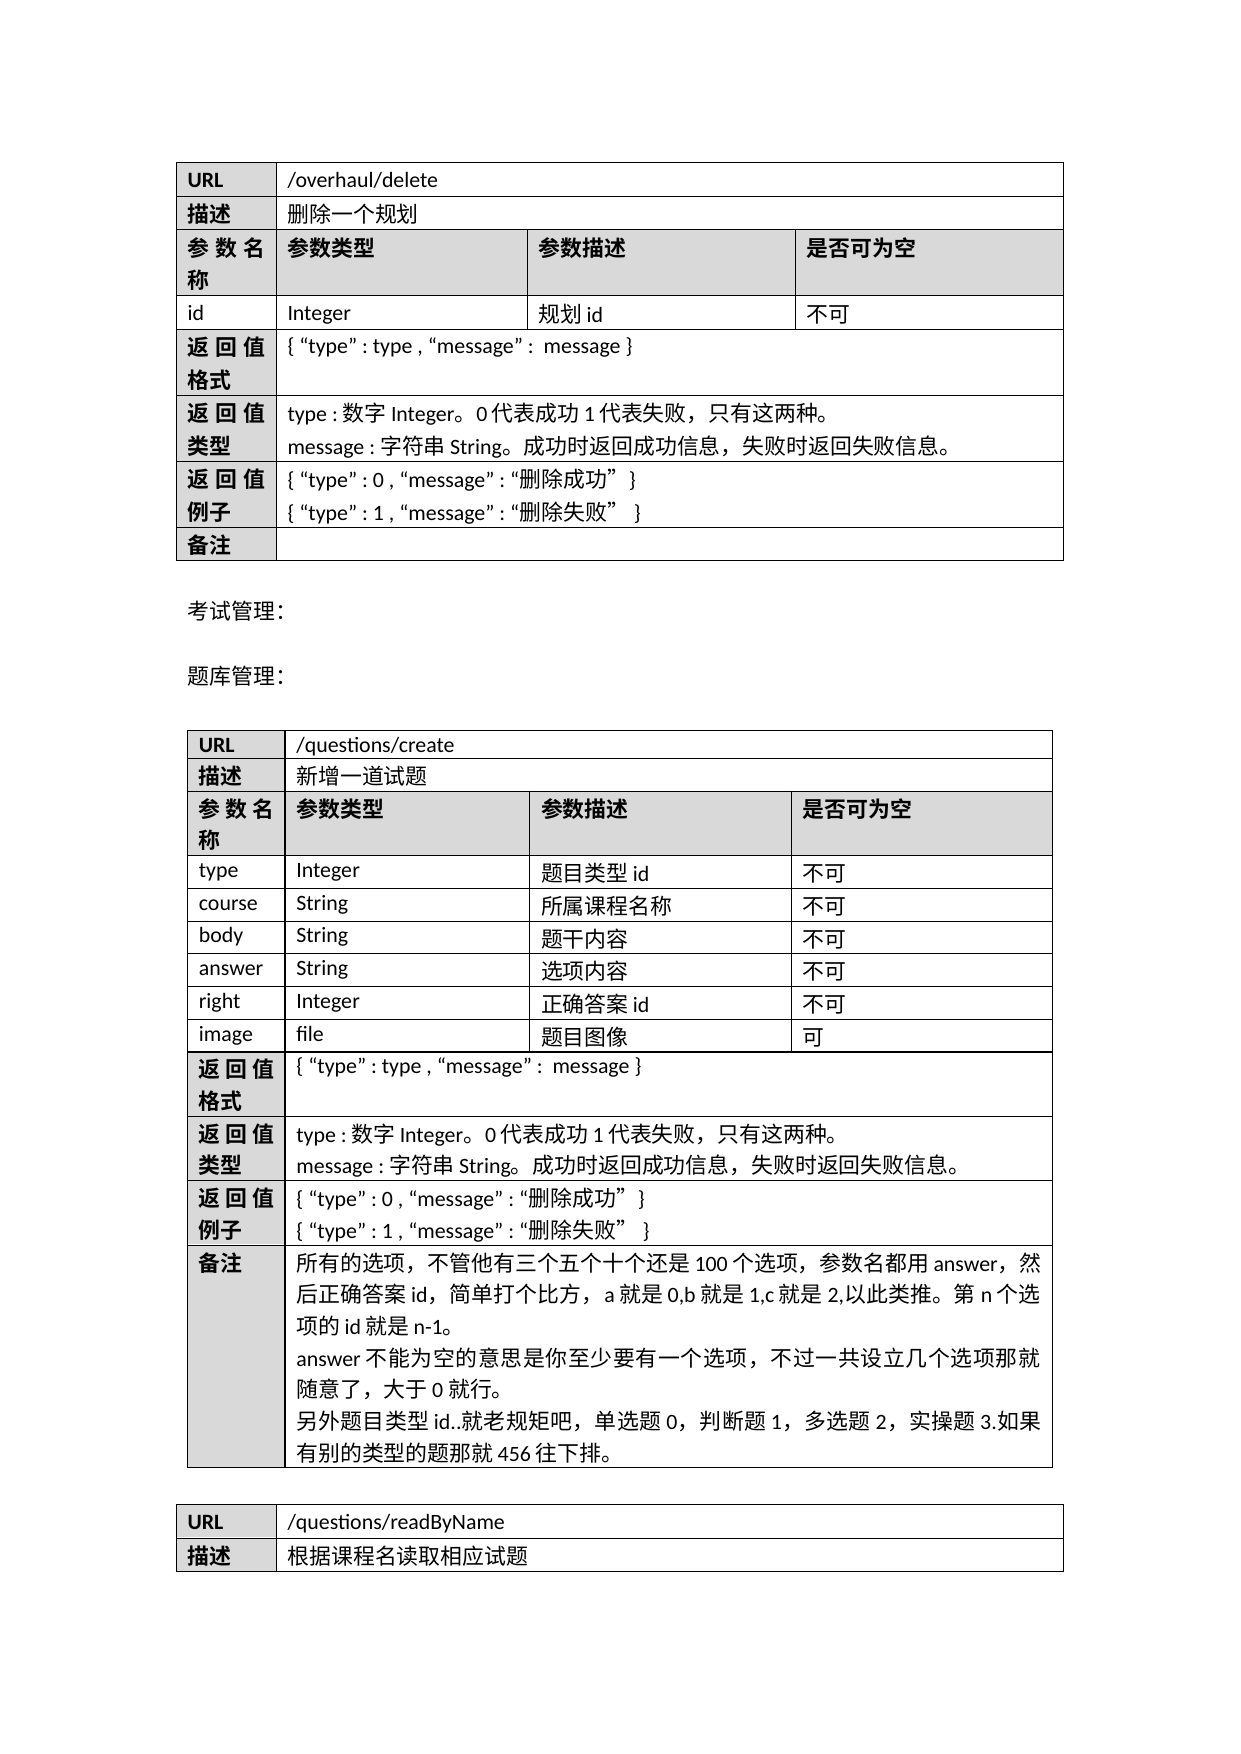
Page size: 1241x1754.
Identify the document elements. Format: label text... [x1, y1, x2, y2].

table_cell 不可 [792, 856, 1052, 888]
table_cell course [188, 889, 284, 921]
table_cell 参数描述 [528, 230, 795, 295]
text 题库管理： [187, 659, 1053, 691]
table_cell 描述 [188, 759, 284, 791]
table_cell 返回值格式 [188, 1053, 284, 1116]
table_cell { “type” : type , “message” : message } [286, 1053, 1052, 1116]
table_cell 所有的选项，不管他有三个五个十个还是100个选项，参数名都用answer，然后正确答案id，简单打个比方，a就是0,b就是1,c就是2,以此类推。第n个选项的id就是n-1。 answer不能为空的意思是你至少要有一个选项，不过一共设立几个选项那就随意了，大于0 就行。 另外题目类型id..就老规矩吧，单选题0，判断题1，多选题2，实操题3.如果有别的类型的题那就456往下排。 [286, 1246, 1052, 1467]
table_cell 是否可为空 [796, 230, 1063, 295]
table_cell 返回值格式 [177, 330, 276, 395]
table_cell 题干内容 [530, 922, 791, 953]
table_cell 删除一个规划 [277, 197, 1063, 229]
table_cell answer [188, 954, 284, 986]
table_cell 选项内容 [530, 954, 791, 986]
table_cell 不可 [792, 987, 1052, 1019]
table_cell 返回值类型 [177, 396, 276, 461]
table_header URL [188, 731, 284, 758]
table_cell 新增一道试题 [286, 759, 1052, 791]
table_cell 规划id [528, 296, 795, 329]
table_cell right [188, 987, 284, 1019]
table_cell image [188, 1020, 284, 1051]
table_cell { “type” : 0 , “message” : “删除成功”} { “type” : 1 , “message” : “删除失败” } [277, 462, 1063, 527]
table_cell String [286, 922, 529, 953]
table_header /overhaul/delete [277, 163, 1063, 196]
table_cell Integer [286, 856, 529, 888]
table_cell 所属课程名称 [530, 889, 791, 921]
table_cell 描述 [177, 197, 276, 229]
table_cell Integer [286, 987, 529, 1019]
table_cell { “type” : type , “message” : message } [277, 330, 1063, 395]
table_cell 题目类型id [530, 856, 791, 888]
table_cell 不可 [792, 889, 1052, 921]
table_cell 不可 [796, 296, 1063, 329]
table_cell 正确答案id [530, 987, 791, 1019]
table_cell Integer [277, 296, 527, 329]
table_cell id [177, 296, 276, 329]
table_header URL [177, 1505, 276, 1537]
table_cell 参数类型 [277, 230, 527, 295]
table_cell 参数类型 [286, 792, 529, 855]
table_cell 描述 [177, 1539, 276, 1571]
table_cell 返回值例子 [188, 1181, 284, 1244]
table_header /questions/readByName [277, 1505, 1063, 1537]
table_cell file [286, 1020, 529, 1051]
table_header /questions/create [286, 731, 1052, 758]
table_cell [277, 528, 1063, 560]
table_cell 根据课程名读取相应试题 [277, 1539, 1063, 1571]
text 考试管理： [187, 594, 1053, 626]
table_cell 是否可为空 [792, 792, 1052, 855]
table_cell String [286, 954, 529, 986]
table_cell 返回值例子 [177, 462, 276, 527]
table_cell 不可 [792, 922, 1052, 953]
table_cell type [188, 856, 284, 888]
table_cell 可 [792, 1020, 1052, 1051]
table_cell 参数名称 [177, 230, 276, 295]
table_cell 备注 [188, 1246, 284, 1467]
table_cell { “type” : 0 , “message” : “删除成功”} { “type” : 1 , “message” : “删除失败” } [286, 1181, 1052, 1244]
table_cell 备注 [177, 528, 276, 560]
table_cell 返回值类型 [188, 1117, 284, 1180]
table_cell 参数名称 [188, 792, 284, 855]
table_cell 题目图像 [530, 1020, 791, 1051]
table_cell type : 数字Integer。0代表成功1代表失败，只有这两种。 message : 字符串String。成功时返回成功信息，失败时返回失败信息。 [286, 1117, 1052, 1180]
table_cell 参数描述 [530, 792, 791, 855]
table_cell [277, 396, 1063, 461]
table_cell 不可 [792, 954, 1052, 986]
table_cell body [188, 922, 284, 953]
table_header URL [177, 163, 276, 196]
table_cell String [286, 889, 529, 921]
